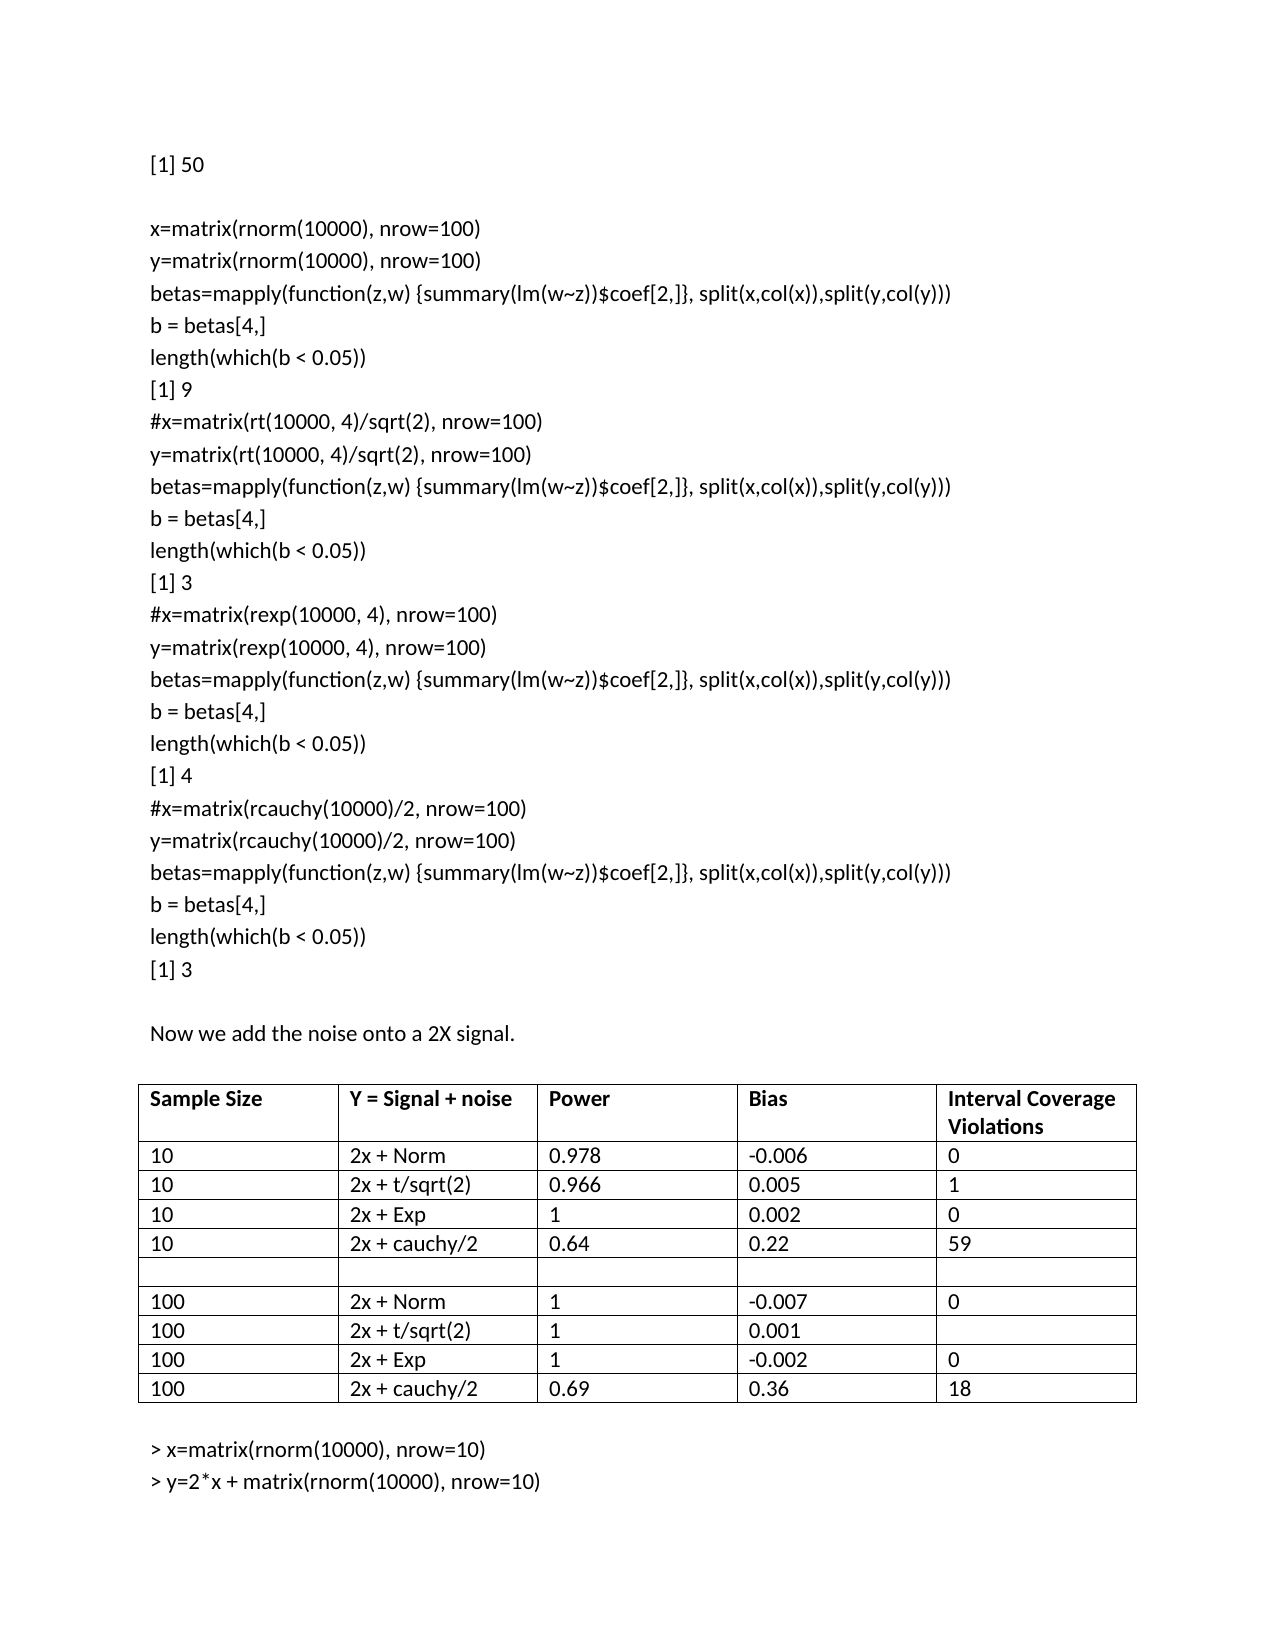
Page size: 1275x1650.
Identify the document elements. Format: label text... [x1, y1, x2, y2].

table_header Interval Coverage Violations [937, 1085, 1136, 1141]
text x=matrix(rnorm(10000), nrow=100) [150, 214, 1125, 242]
text length(which(b < 0.05)) [150, 343, 1125, 371]
table_cell 100 [139, 1316, 338, 1344]
table_cell 10 [139, 1142, 338, 1169]
table_cell 10 [139, 1200, 338, 1228]
table_cell 0.36 [738, 1374, 936, 1402]
text y=matrix(rexp(10000, 4), nrow=100) [150, 633, 1125, 661]
table_cell 59 [937, 1229, 1136, 1257]
text length(which(b < 0.05)) [150, 536, 1125, 564]
table_cell 2x + Norm [339, 1142, 537, 1169]
text b = betas[4,] [150, 890, 1125, 918]
table_cell [937, 1258, 1136, 1286]
text betas=mapply(function(z,w) {summary(lm(w~z))$coef[2,]}, split(x,col(x)),split(y,col(y))) [150, 858, 1125, 886]
table_cell 1 [538, 1200, 737, 1228]
text [1] 9 [150, 375, 1125, 403]
table_cell 2x + Exp [339, 1200, 537, 1228]
table_cell 0.69 [538, 1374, 737, 1402]
table_header Sample Size [139, 1085, 338, 1141]
table_header Y = Signal + noise [339, 1085, 537, 1141]
text y=matrix(rnorm(10000), nrow=100) [150, 247, 1125, 274]
table_cell -0.002 [738, 1345, 936, 1373]
table_cell [538, 1258, 737, 1286]
text Now we add the noise onto a 2X signal. [150, 1019, 1125, 1047]
table_cell [937, 1316, 1136, 1344]
text [1] 3 [150, 568, 1125, 596]
table_cell 0 [937, 1345, 1136, 1373]
text b = betas[4,] [150, 504, 1125, 532]
table_cell 0 [937, 1142, 1136, 1169]
table_cell 0.966 [538, 1171, 737, 1199]
text > x=matrix(rnorm(10000), nrow=10) [150, 1435, 1125, 1463]
table_cell 2x + t/sqrt(2) [339, 1316, 537, 1344]
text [150, 279, 1125, 307]
table_cell -0.007 [738, 1287, 936, 1315]
table_cell 18 [937, 1374, 1136, 1402]
text [1] 3 [150, 955, 1125, 983]
table_cell [738, 1258, 936, 1286]
text #x=matrix(rt(10000, 4)/sqrt(2), nrow=100) [150, 407, 1125, 436]
table_cell 0.001 [738, 1316, 936, 1344]
text length(which(b < 0.05)) [150, 922, 1125, 951]
table_cell 0.005 [738, 1171, 936, 1199]
table_cell 0.978 [538, 1142, 737, 1169]
text length(which(b < 0.05)) [150, 729, 1125, 757]
table_cell 100 [139, 1374, 338, 1402]
table_cell 2x + Norm [339, 1287, 537, 1315]
table_cell 10 [139, 1171, 338, 1199]
table_cell 0.002 [738, 1200, 936, 1228]
table_cell [139, 1258, 338, 1286]
table_cell 0.22 [738, 1229, 936, 1257]
text > y=2*x + matrix(rnorm(10000), nrow=10) [150, 1467, 1125, 1496]
text betas=mapply(function(z,w) {summary(lm(w~z))$coef[2,]}, split(x,col(x)),split(y,col(y))) [150, 665, 1125, 693]
table_cell 2x + t/sqrt(2) [339, 1171, 537, 1199]
table_header Bias [738, 1085, 936, 1141]
text b = betas[4,] [150, 697, 1125, 725]
text y=matrix(rt(10000, 4)/sqrt(2), nrow=100) [150, 440, 1125, 468]
table_cell 0 [937, 1200, 1136, 1228]
table_cell 0.64 [538, 1229, 737, 1257]
table_cell 1 [937, 1171, 1136, 1199]
text [1] 50 [150, 150, 1125, 178]
table_cell 10 [139, 1229, 338, 1257]
text #x=matrix(rcauchy(10000)/2, nrow=100) [150, 794, 1125, 822]
table_cell 2x + cauchy/2 [339, 1374, 537, 1402]
text [1] 4 [150, 762, 1125, 789]
text #x=matrix(rexp(10000, 4), nrow=100) [150, 601, 1125, 629]
table_cell 2x + Exp [339, 1345, 537, 1373]
table_cell 100 [139, 1287, 338, 1315]
table_cell 100 [139, 1345, 338, 1373]
text betas=mapply(function(z,w) {summary(lm(w~z))$coef[2,]}, split(x,col(x)),split(y,col(y))) [150, 472, 1125, 500]
text y=matrix(rcauchy(10000)/2, nrow=100) [150, 826, 1125, 854]
table_cell 1 [538, 1316, 737, 1344]
table_cell 1 [538, 1345, 737, 1373]
table_cell -0.006 [738, 1142, 936, 1169]
table_header Power [538, 1085, 737, 1141]
text b = betas[4,] [150, 311, 1125, 339]
table_cell 1 [538, 1287, 737, 1315]
table_cell [339, 1258, 537, 1286]
table_cell 0 [937, 1287, 1136, 1315]
table_cell 2x + cauchy/2 [339, 1229, 537, 1257]
